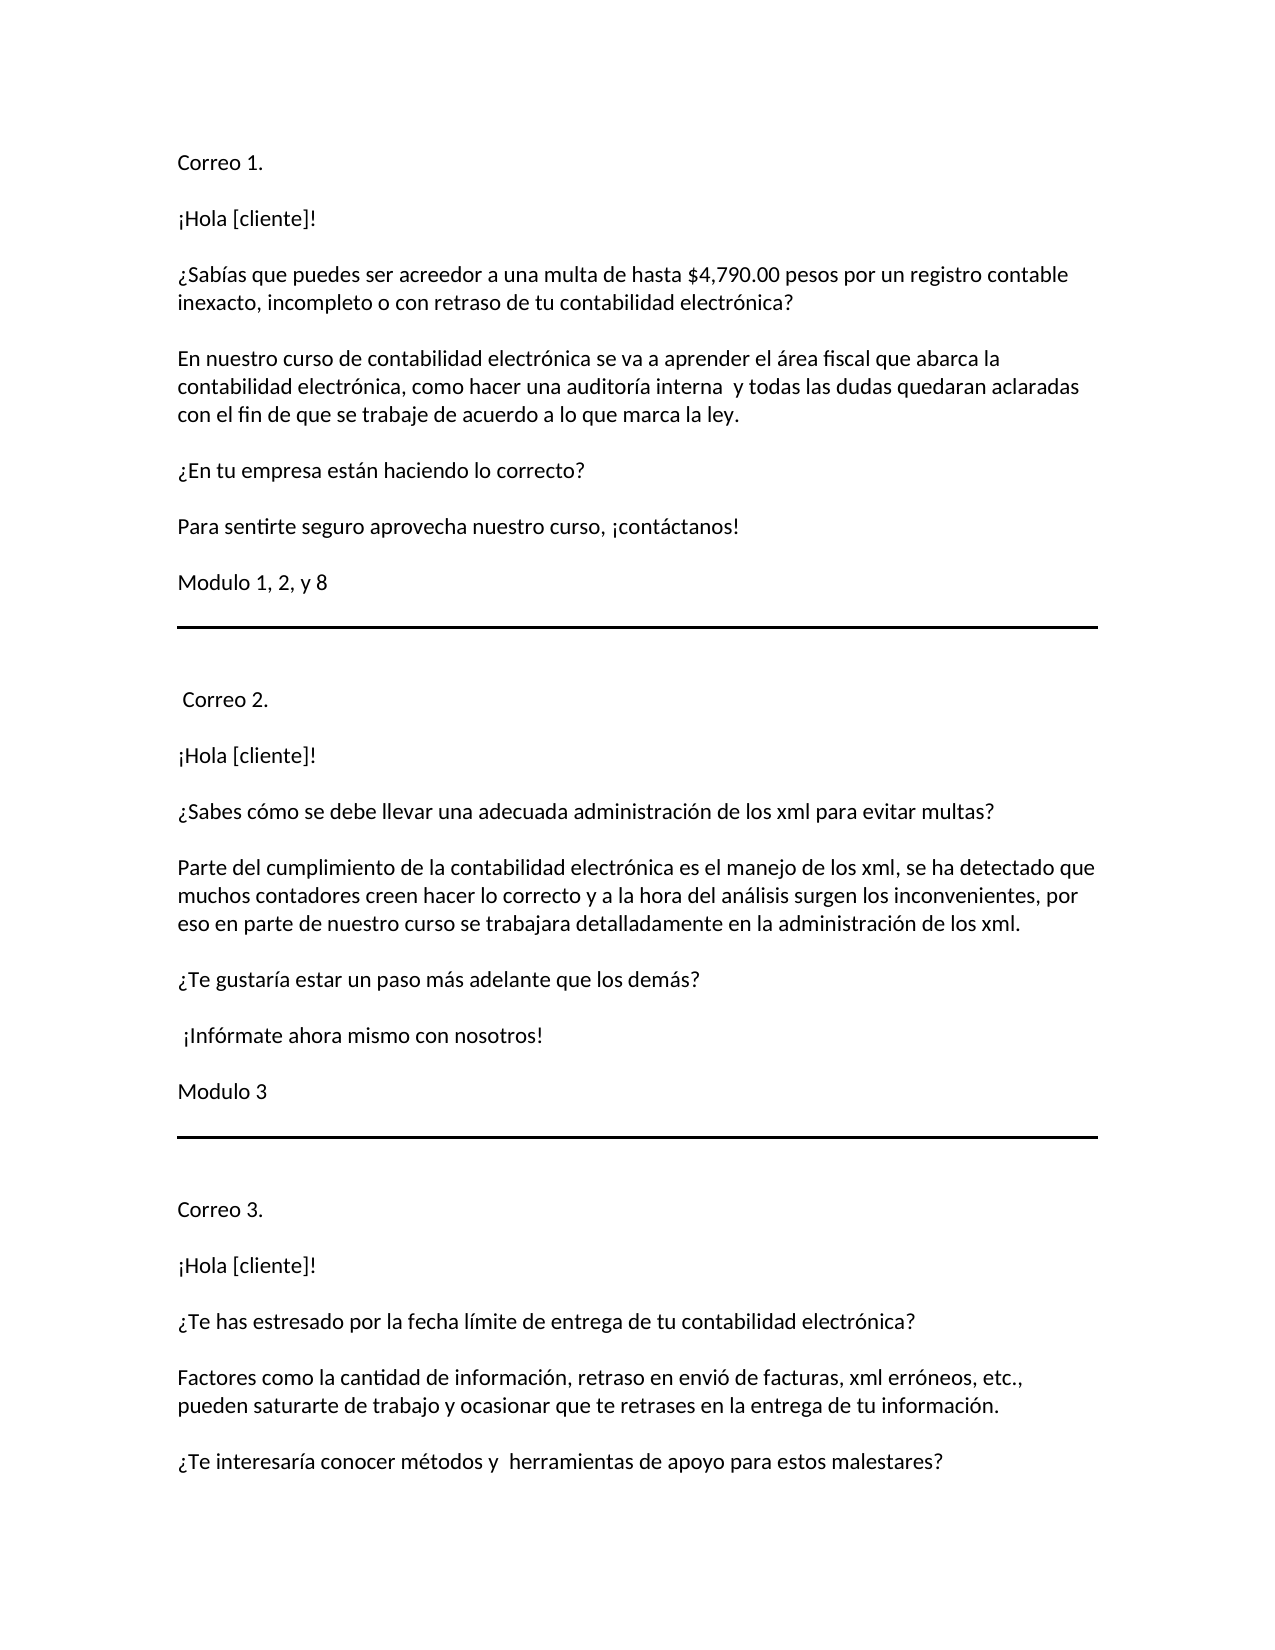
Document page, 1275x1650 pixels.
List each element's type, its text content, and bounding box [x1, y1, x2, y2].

text ¿Sabes cómo se debe llevar una adecuada administración de los xml para evitar multas? [177, 797, 1098, 825]
text ¿Te interesaría conocer métodos y herramientas de apoyo para estos malestares? [177, 1447, 1098, 1475]
text ¡Hola [cliente]! [177, 1251, 1098, 1279]
text Correo 3. [177, 1195, 1098, 1223]
text ¡Infórmate ahora mismo con nosotros! [177, 1021, 1098, 1049]
text Factores como la cantidad de información, retraso en envió de facturas, xml erróneos, etc., pueden saturarte de trabajo y ocasionar que te retrases en la entrega de tu información. [177, 1363, 1098, 1419]
text Modulo 1, 2, y 8 [177, 568, 1098, 596]
text En nuestro curso de contabilidad electrónica se va a aprender el área fiscal que abarca la contabilidad electrónica, como hacer una auditoría interna y todas las dudas quedaran aclaradas con el fin de que se trabaje de acuerdo a lo que marca la ley. [177, 344, 1098, 428]
text ¿En tu empresa están haciendo lo correcto? [177, 456, 1098, 484]
text ¿Te has estresado por la fecha límite de entrega de tu contabilidad electrónica? [177, 1307, 1098, 1335]
text ¡Hola [cliente]! [177, 741, 1098, 769]
text ¿Sabías que puedes ser acreedor a una multa de hasta $4,790.00 pesos por un registro contable inexacto, incompleto o con retraso de tu contabilidad electrónica? [177, 260, 1098, 316]
text ¡Hola [cliente]! [177, 204, 1098, 232]
text ¿Te gustaría estar un paso más adelante que los demás? [177, 965, 1098, 993]
text Correo 1. [177, 148, 1098, 176]
text Parte del cumplimiento de la contabilidad electrónica es el manejo de los xml, se ha detectado que muchos contadores creen hacer lo correcto y a la hora del análisis surgen los inconvenientes, por eso en parte de nuestro curso se trabajara detalladamente en la administración de los xml. [177, 853, 1098, 937]
text Correo 2. [177, 685, 1098, 713]
text Modulo 3 [177, 1077, 1098, 1106]
text Para sentirte seguro aprovecha nuestro curso, ¡contáctanos! [177, 512, 1098, 540]
